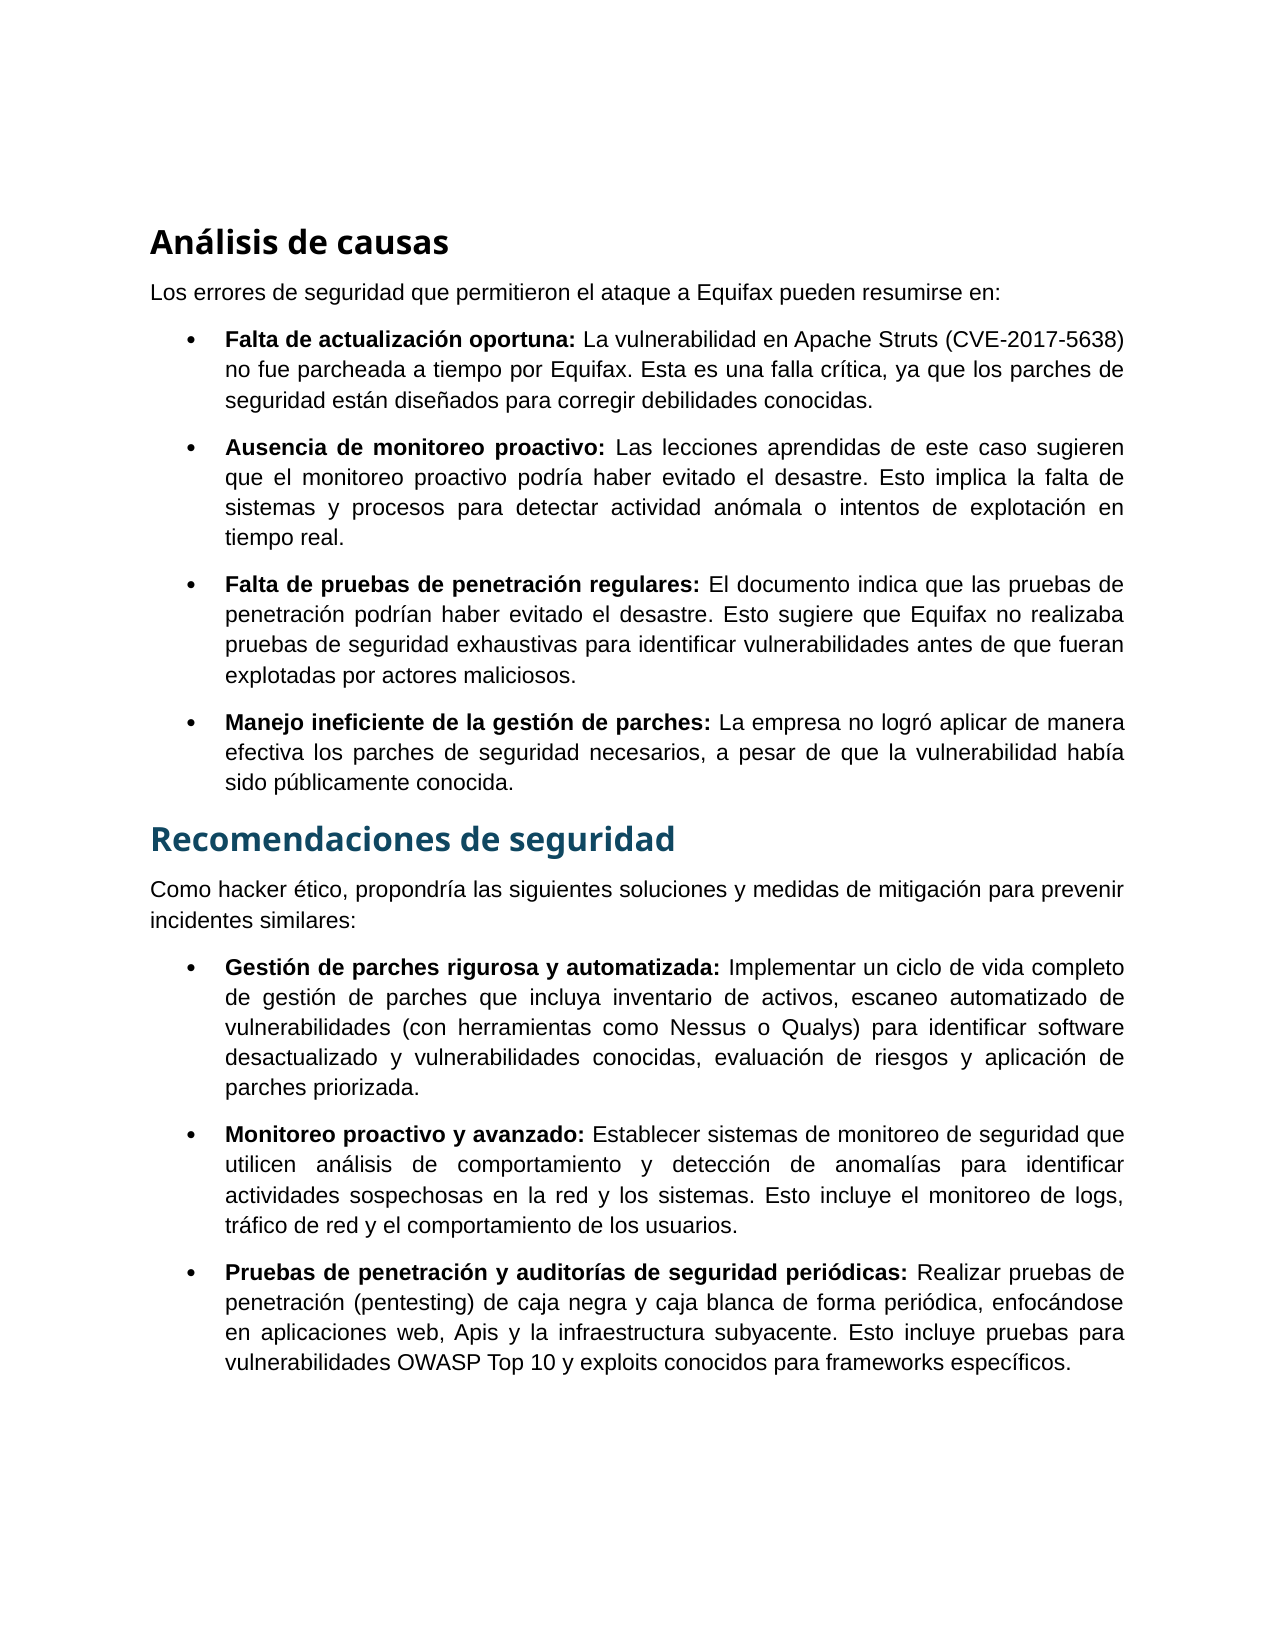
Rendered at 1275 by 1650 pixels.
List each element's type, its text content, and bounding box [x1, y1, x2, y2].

subtitle Análisis de causas [150, 219, 1125, 264]
list Monitoreo proactivo y avanzado: Establecer sistemas de monitoreo de seguridad que utilicen análisis de comportamiento y detección de anomalías para identificar actividades sospechosas en la red y los sistemas. Esto incluye el monitoreo de logs, tráfico de red y el comportamiento de los usuarios. [187, 1121, 1125, 1238]
list Manejo ineficiente de la gestión de parches: La empresa no logró aplicar de manera efectiva los parches de seguridad necesarios, a pesar de que la vulnerabilidad había sido públicamente conocida. [187, 708, 1125, 795]
list Falta de actualización oportuna: La vulnerabilidad en Apache Struts (CVE-2017-5638) no fue parcheada a tiempo por Equifax. Esta es una falla crítica, ya que los parches de seguridad están diseñados para corregir debilidades conocidas. [187, 326, 1125, 413]
list Falta de pruebas de penetración regulares: El documento indica que las pruebas de penetración podrían haber evitado el desastre. Esto sugiere que Equifax no realizaba pruebas de seguridad exhaustivas para identificar vulnerabilidades antes de que fueran explotadas por actores maliciosos. [187, 571, 1125, 688]
text Como hacker ético, propondría las siguientes soluciones y medidas de mitigación para prevenir incidentes similares: [150, 876, 1125, 933]
text Los errores de seguridad que permitieron el ataque a Equifax pueden resumirse en: [150, 279, 1125, 306]
list Gestión de parches rigurosa y automatizada: Implementar un ciclo de vida completo de gestión de parches que incluya inventario de activos, escaneo automatizado de vulnerabilidades (con herramientas como Nessus o Qualys) para identificar software desactualizado y vulnerabilidades conocidas, evaluación de riesgos y aplicación de parches priorizada. [187, 953, 1125, 1101]
list Ausencia de monitoreo proactivo: Las lecciones aprendidas de este caso sugieren que el monitoreo proactivo podría haber evitado el desastre. Esto implica la falta de sistemas y procesos para detectar actividad anómala o intentos de explotación en tiempo real. [187, 433, 1125, 551]
subtitle Recomendaciones de seguridad [150, 816, 1125, 861]
list Pruebas de penetración y auditorías de seguridad periódicas: Realizar pruebas de penetración (pentesting) de caja negra y caja blanca de forma periódica, enfocándose en aplicaciones web, Apis y la infraestructura subyacente. Esto incluye pruebas para vulnerabilidades OWASP Top 10 y exploits conocidos para frameworks específicos. [187, 1259, 1125, 1376]
